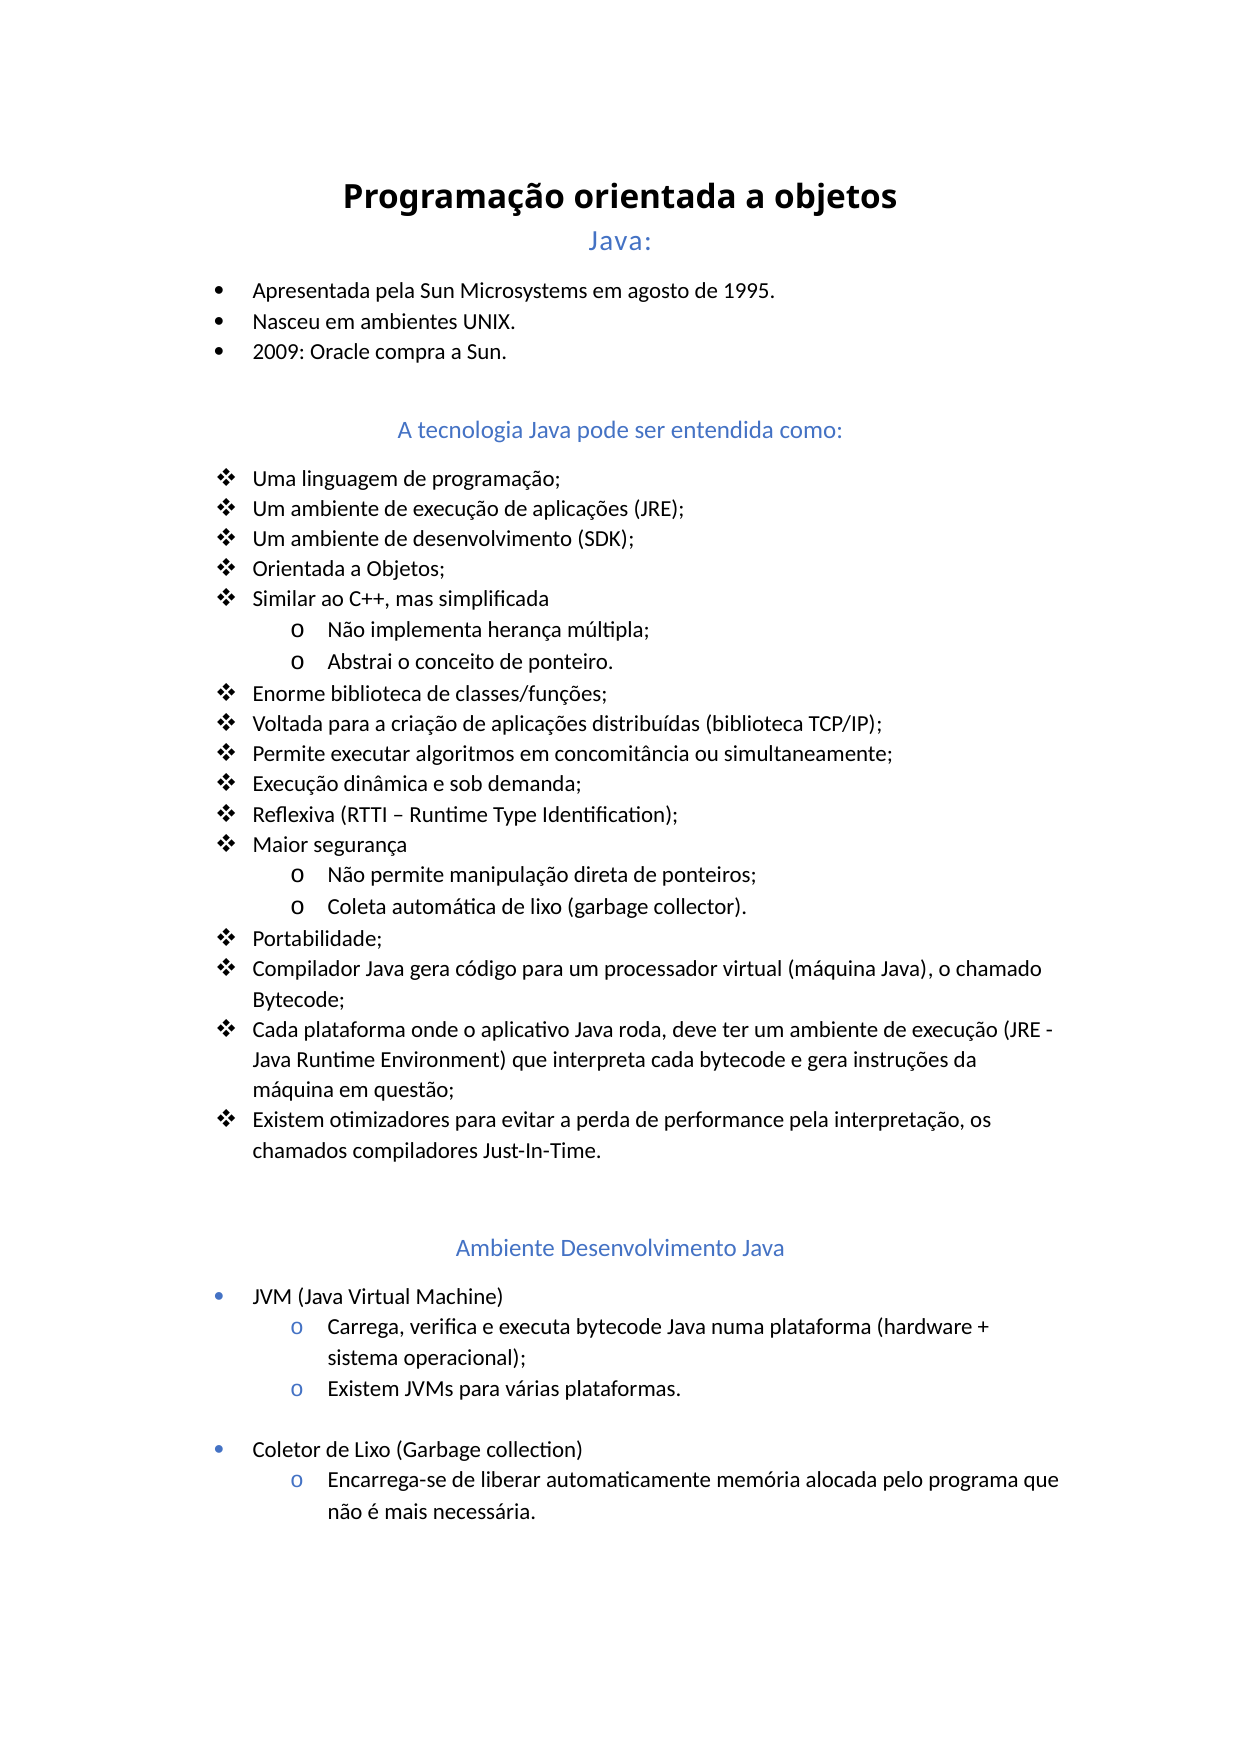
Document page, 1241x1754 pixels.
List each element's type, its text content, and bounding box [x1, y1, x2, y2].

list 2009: Oracle compra a Sun. [215, 337, 1063, 365]
list Coletor de Lixo (Garbage collection) [215, 1435, 1063, 1463]
list Existem otimizadores para evitar a perda de performance pela interpretação, os chamados compiladores Just-In-Time. [215, 1106, 1063, 1164]
subtitle Programação orientada a objetos [177, 173, 1063, 218]
list Portabilidade; [215, 924, 1063, 952]
list Um ambiente de desenvolvimento (SDK)‏; [215, 524, 1063, 552]
text A tecnologia Java pode ser entendida como: [177, 414, 1063, 445]
list Similar ao C++, mas simplificada [215, 584, 1063, 613]
list Existem JVMs para várias plataformas. [290, 1374, 1063, 1403]
list Compilador Java gera código para um processador virtual (máquina Java)‏, o chamado Bytecode; [215, 954, 1063, 1013]
list JVM (Java Virtual Machine)‏ [215, 1282, 1063, 1310]
list Reflexiva (RTTI – Runtime Type Identification); [215, 800, 1063, 828]
list Apresentada pela Sun Microsystems em agosto de 1995. [215, 277, 1063, 305]
list Nasceu em ambientes UNIX. [215, 307, 1063, 335]
list Execução dinâmica e sob demanda; [215, 769, 1063, 798]
list Maior segurança [215, 830, 1063, 858]
list Coleta automática de lixo (garbage collector). [290, 892, 1063, 922]
list Encarrega-se de liberar automaticamente memória alocada pelo programa que não é mais necessária. [290, 1466, 1063, 1525]
text Ambiente Desenvolvimento Java [177, 1232, 1063, 1263]
list Cada plataforma onde o aplicativo Java roda, deve ter um ambiente de execução (JRE - Java Runtime Environment)‏ que interpreta cada bytecode e gera instruções da máquina em questão; [215, 1015, 1063, 1103]
list Voltada para a criação de aplicações distribuídas (biblioteca TCP/IP)‏; [215, 709, 1063, 737]
subtitle Java: [177, 222, 1063, 257]
list Orientada a Objetos; [215, 554, 1063, 582]
list Carrega, verifica e executa bytecode Java numa plataforma (hardware + sistema operacional)‏; [290, 1312, 1063, 1371]
list Enorme biblioteca de classes/funções; [215, 679, 1063, 707]
list Uma linguagem de programação; [215, 464, 1063, 492]
list Não implementa herança múltipla; [290, 615, 1063, 644]
list Permite executar algoritmos em concomitância ou simultaneamente; [215, 739, 1063, 767]
list Um ambiente de execução de aplicações (JRE); [215, 494, 1063, 522]
list Abstrai o conceito de ponteiro. [290, 647, 1063, 677]
list Não permite manipulação direta de ponteiros; [290, 860, 1063, 890]
